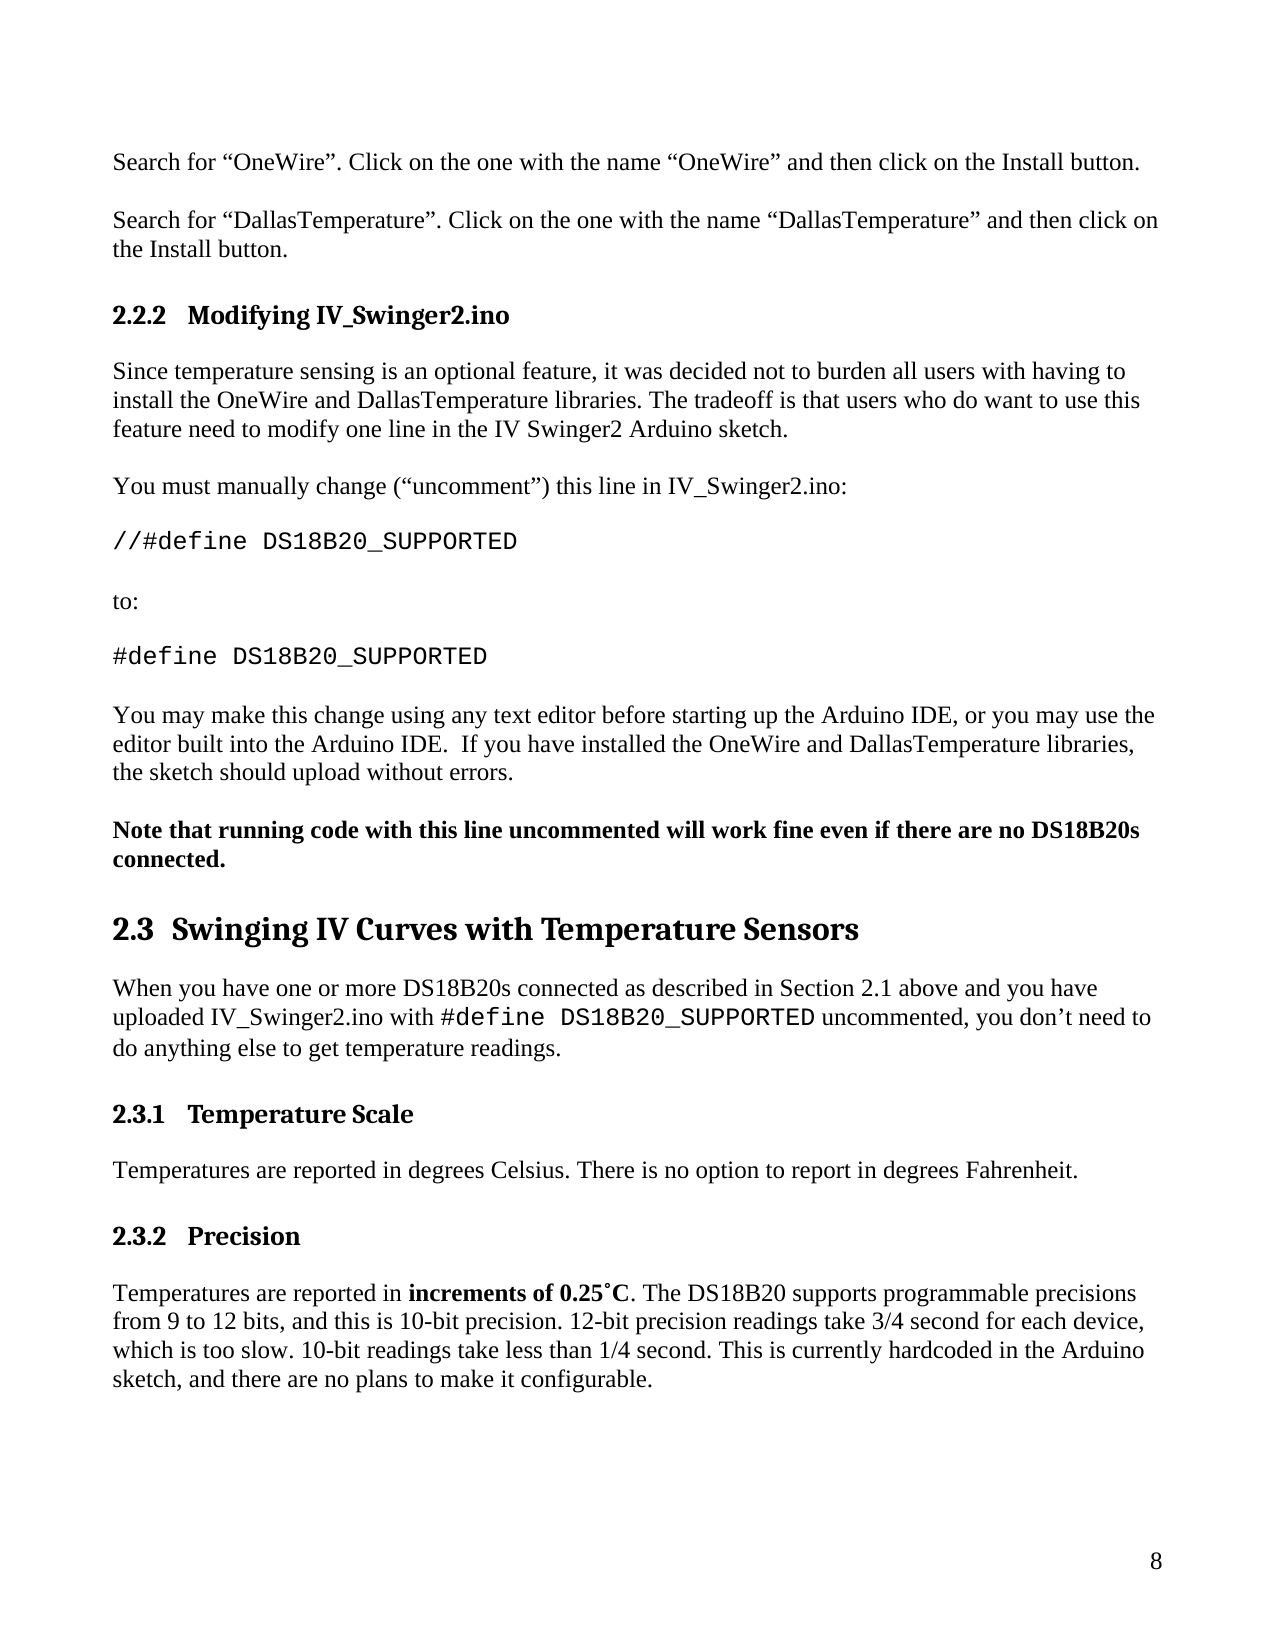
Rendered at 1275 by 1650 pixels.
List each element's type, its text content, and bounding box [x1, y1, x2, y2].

subtitle Temperature Scale [112, 1099, 1162, 1130]
text #define DS18B20_SUPPORTED [112, 643, 1162, 672]
subtitle Modifying IV_Swinger2.ino [112, 300, 1162, 331]
text You must manually change (“uncomment”) this line in IV_Swinger2.ino: [112, 471, 1162, 500]
subtitle Swinging IV Curves with Temperature Sensors [112, 910, 1162, 948]
text Note that running code with this line uncommented will work fine even if there are no DS18B20s connected. [112, 815, 1162, 872]
text Temperatures are reported in degrees Celsius. There is no option to report in degrees Fahrenheit. [112, 1155, 1162, 1184]
text Since temperature sensing is an optional feature, it was decided not to burden all users with having to install the OneWire and DallasTemperature libraries. The tradeoff is that users who do want to use this feature need to modify one line in the IV Swinger2 Arduino sketch. [112, 356, 1162, 442]
text to: [112, 586, 1162, 614]
text Search for “DallasTemperature”. Click on the one with the name “DallasTemperature” and then click on the Install button. [112, 205, 1162, 262]
text Temperatures are reported in increments of 0.25˚C. The DS18B20 supports programmable precisions from 9 to 12 bits, and this is 10-bit precision. 12-bit precision readings take 3/4 second for each device, which is too slow. 10-bit readings take less than 1/4 second. This is currently hardcoded in the Arduino sketch, and there are no plans to make it configurable. [112, 1278, 1162, 1393]
text Search for “OneWire”. Click on the one with the name “OneWire” and then click on the Install button. [112, 147, 1162, 176]
text //#define DS18B20_SUPPORTED [112, 529, 1162, 557]
subtitle Precision [112, 1221, 1162, 1253]
text When you have one or more DS18B20s connected as described in Section 2.1 above and you have uploaded IV_Swinger2.ino with #define DS18B20_SUPPORTED uncommented, you don’t need to do anything else to get temperature readings. [112, 973, 1162, 1062]
text You may make this change using any text editor before starting up the Arduino IDE, or you may use the editor built into the Arduino IDE. If you have installed the OneWire and DallasTemperature libraries, the sketch should upload without errors. [112, 700, 1162, 786]
